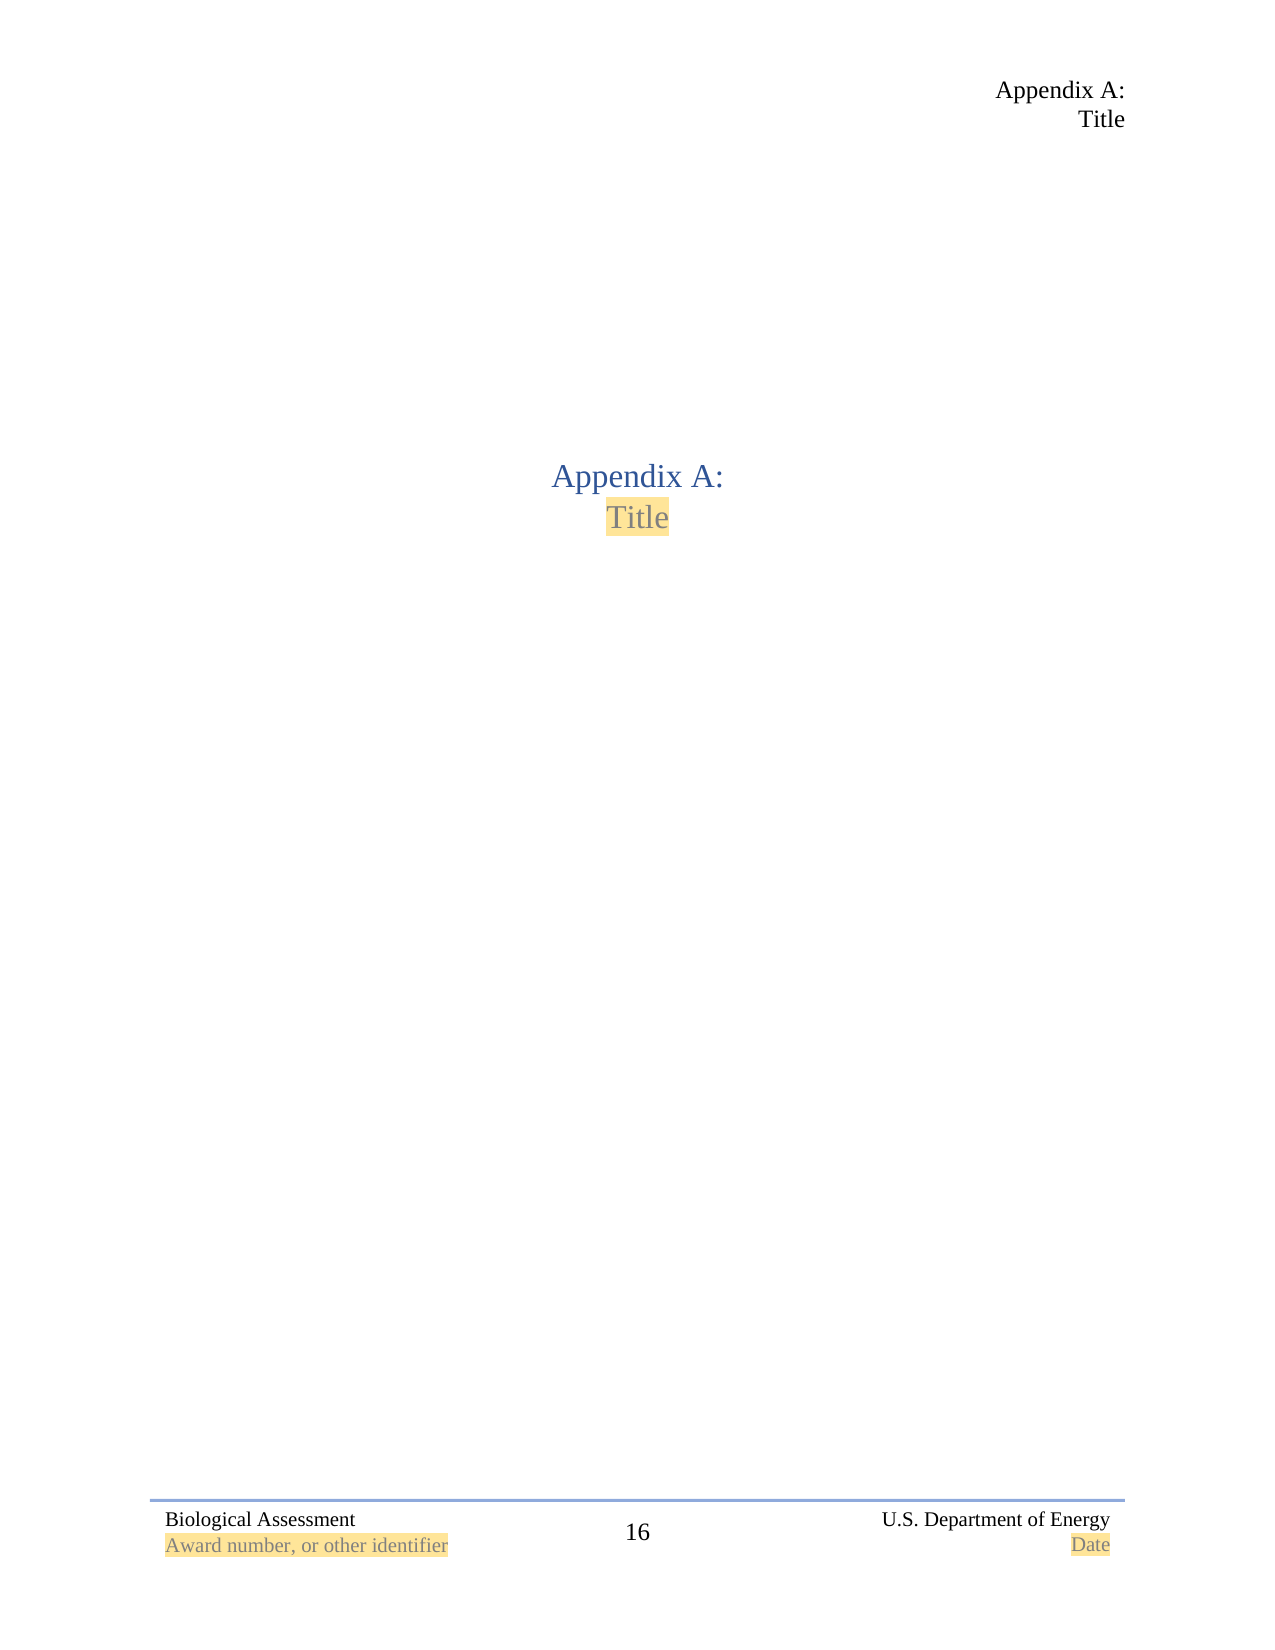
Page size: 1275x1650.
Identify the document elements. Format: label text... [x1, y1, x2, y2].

subtitle Appendix A: [150, 456, 1125, 536]
